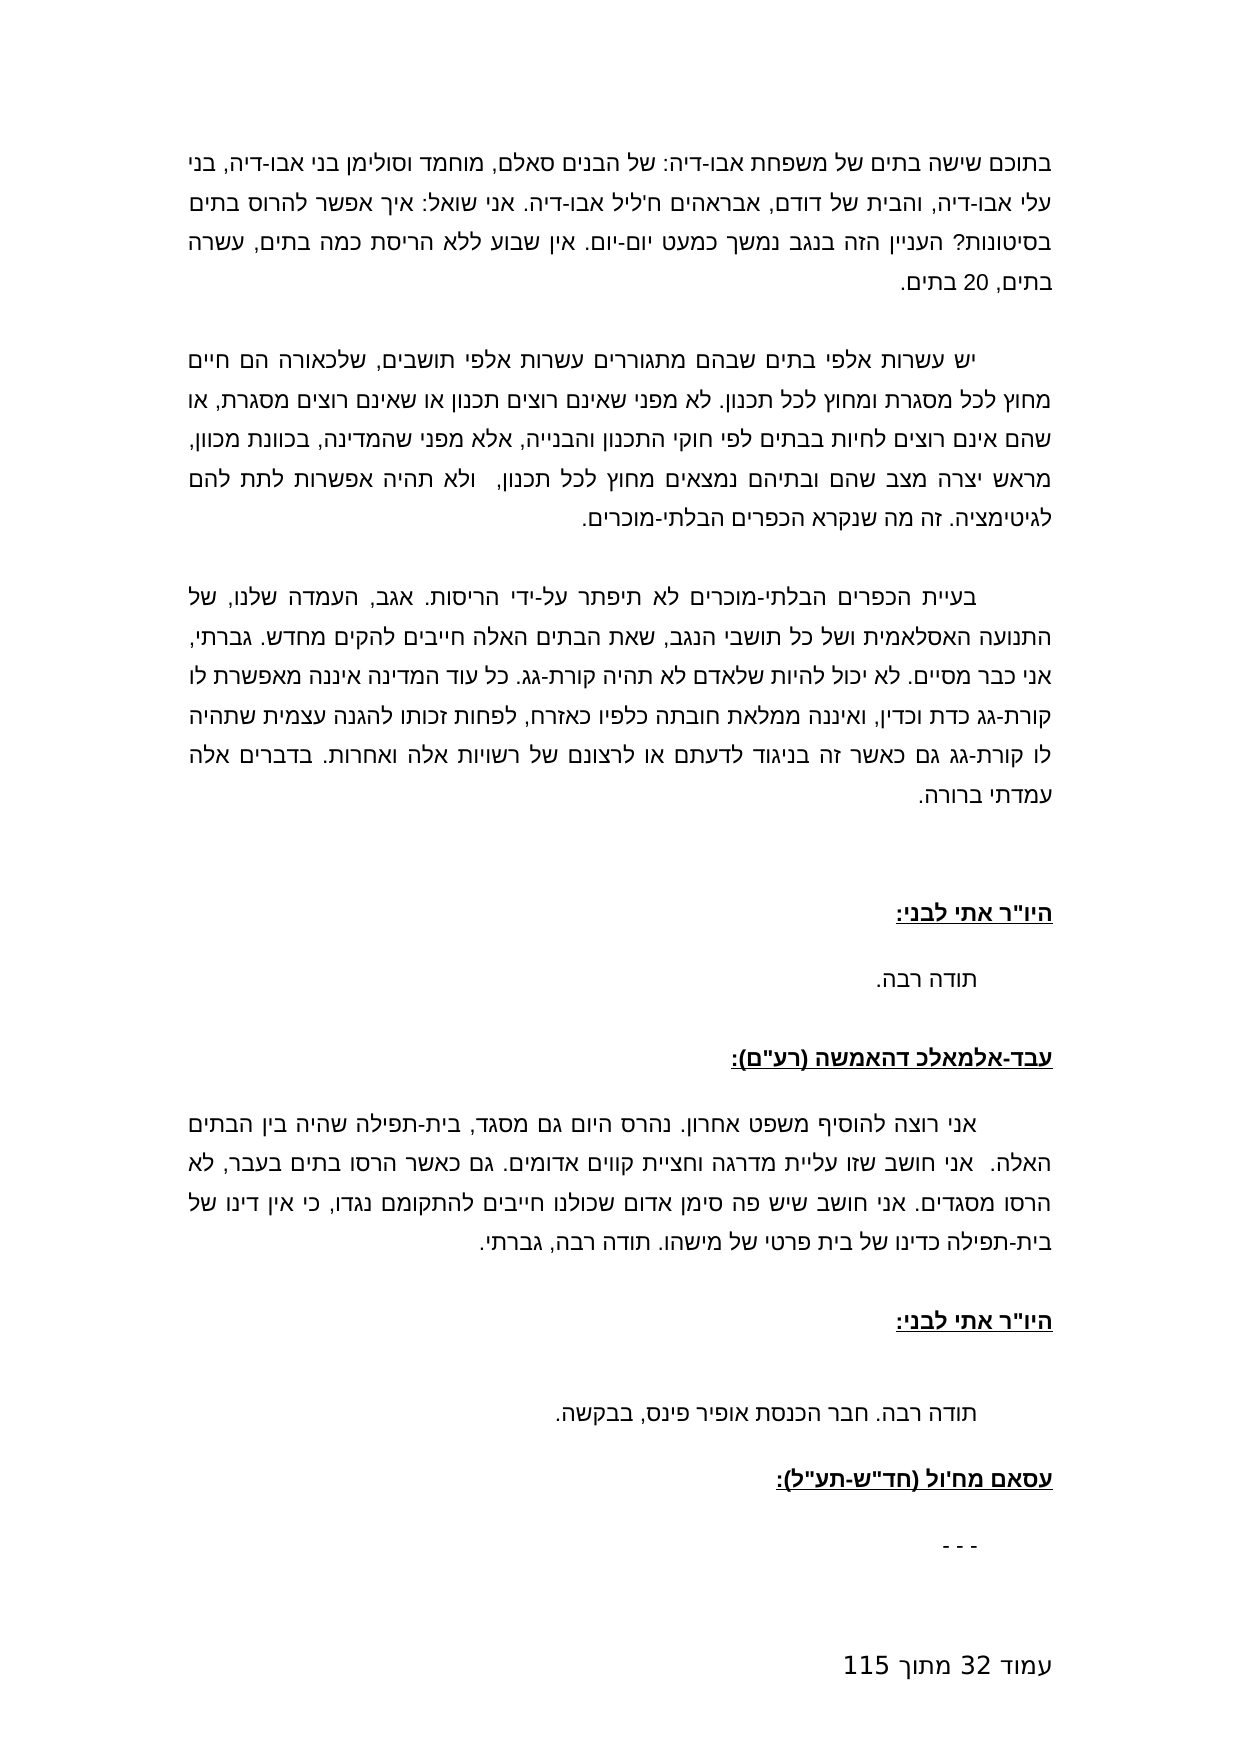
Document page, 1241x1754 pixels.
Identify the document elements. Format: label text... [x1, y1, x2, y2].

text היו"ר אתי לבני: [187, 900, 1053, 926]
text היו"ר אתי לבני: [187, 1308, 1053, 1334]
text תודה רבה. [187, 966, 1053, 992]
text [187, 150, 1053, 295]
text עבד-אלמאלכ דהאמשה (רע"ם): [187, 1045, 1053, 1071]
text - - - [187, 1532, 1053, 1558]
text תודה רבה. חבר הכנסת אופיר פינס, בבקשה. [187, 1400, 1053, 1427]
text בעיית הכפרים הבלתי-מוכרים לא תיפתר על-ידי הריסות. אגב, העמדה שלנו, של התנועה האסלאמית ושל כל תושבי הנגב, שאת הבתים האלה חייבים להקים מחדש. גברתי, אני כבר מסיים. לא יכול להיות שלאדם לא תהיה קורת-גג. כל עוד המדינה איננה מאפשרת לו קורת-גג כדת וכדין, ואיננה ממלאת חובתה כלפיו כאזרח, לפחות זכותו להגנה עצמית שתהיה לו קורת-גג גם כאשר זה בניגוד לדעתם או לרצונם של רשויות אלה ואחרות. בדברים אלה עמדתי ברורה. [187, 584, 1053, 808]
text יש עשרות אלפי בתים שבהם מתגוררים עשרות אלפי תושבים, שלכאורה הם חיים מחוץ לכל מסגרת ומחוץ לכל תכנון. לא מפני שאינם רוצים תכנון או שאינם רוצים מסגרת, או שהם אינם רוצים לחיות בבתים לפי חוקי התכנון והבנייה, אלא מפני שהמדינה, בכוונת מכוון, מראש יצרה מצב שהם ובתיהם נמצאים מחוץ לכל תכנון, ולא תהיה אפשרות לתת להם לגיטימציה. זה מה שנקרא הכפרים הבלתי-מוכרים. [187, 347, 1053, 532]
text אני רוצה להוסיף משפט אחרון. נהרס היום גם מסגד, בית-תפילה שהיה בין הבתים האלה. אני חושב שזו עליית מדרגה וחציית קווים אדומים. גם כאשר הרסו בתים בעבר, לא הרסו מסגדים. אני חושב שיש פה סימן אדום שכולנו חייבים להתקומם נגדו, כי אין דינו של בית-תפילה כדינו של בית פרטי של מישהו. תודה רבה, גברתי. [187, 1111, 1053, 1256]
text עסאם מח'ול (חד"ש-תע"ל): [187, 1466, 1053, 1492]
